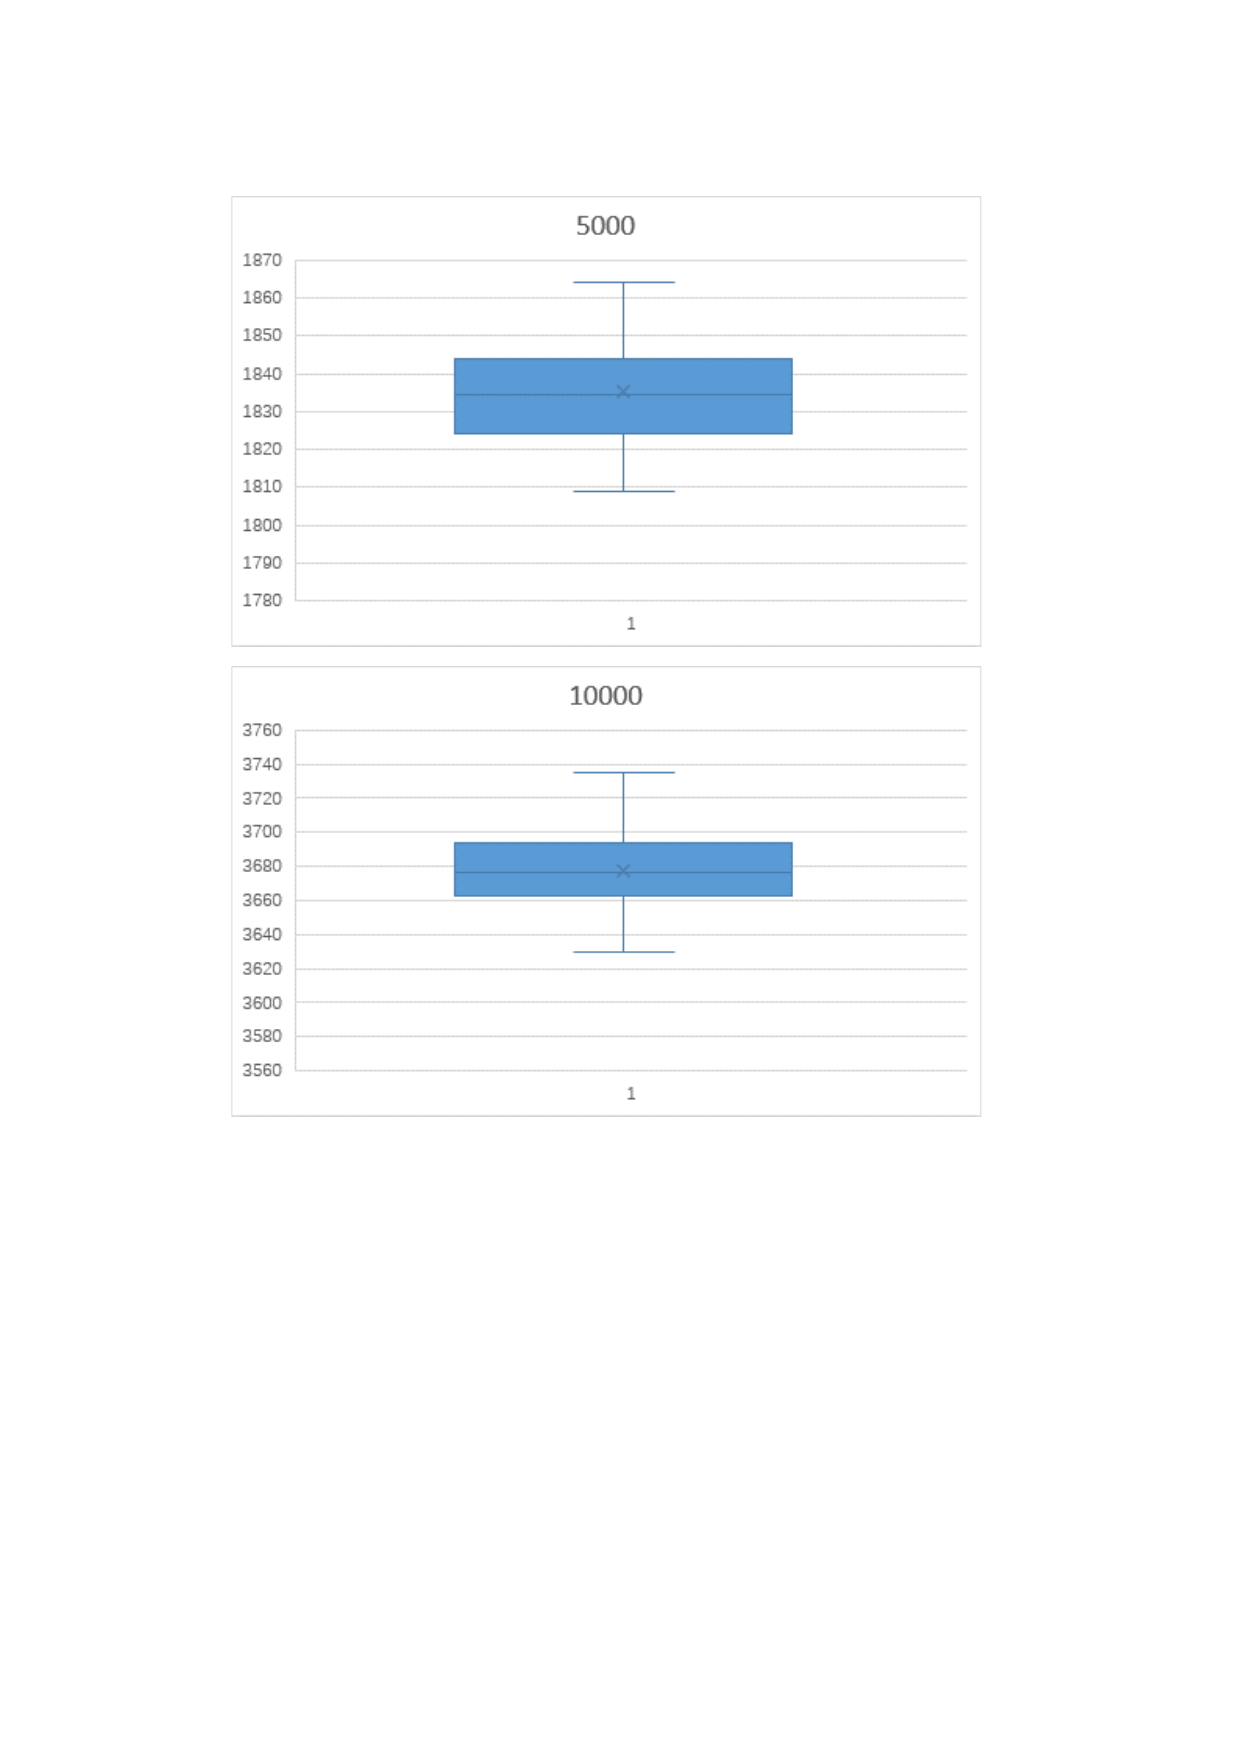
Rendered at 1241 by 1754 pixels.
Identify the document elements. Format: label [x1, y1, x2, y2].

picture [231, 196, 982, 647]
picture [231, 666, 982, 1117]
